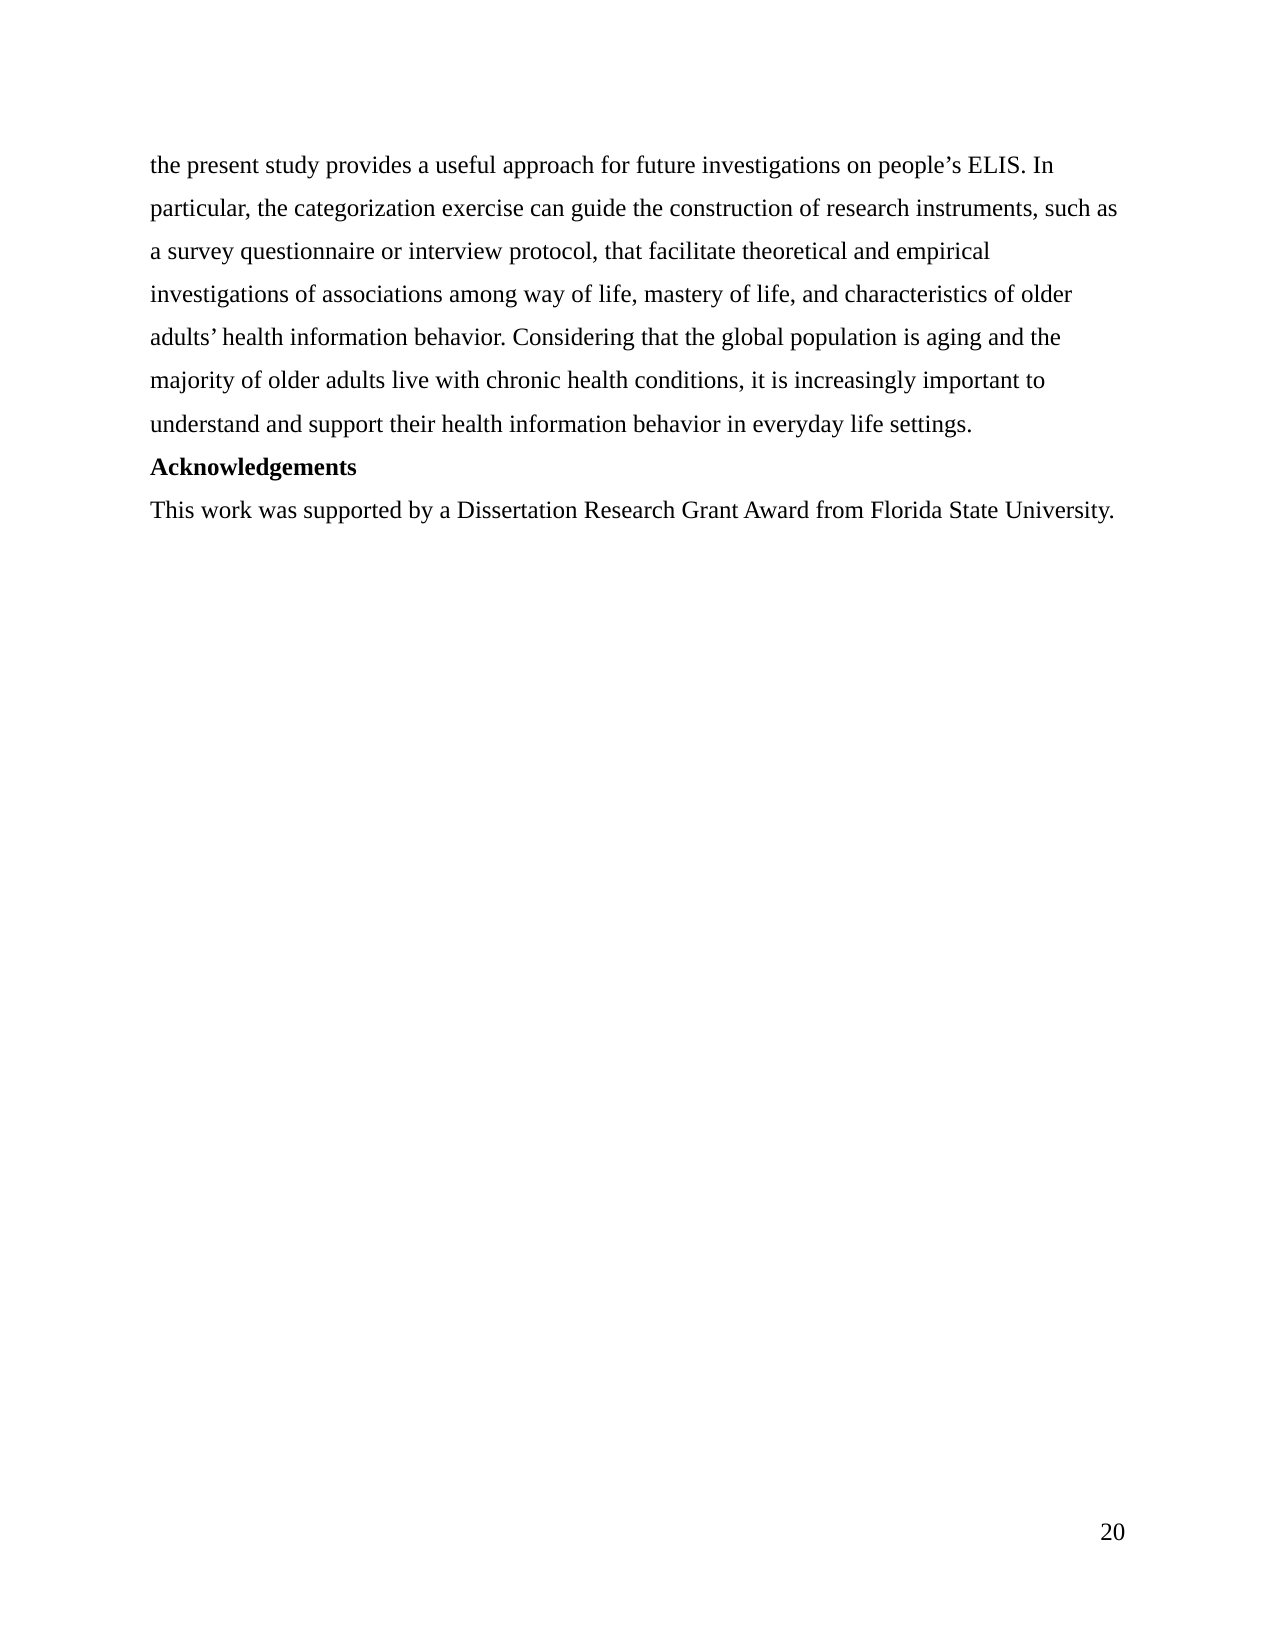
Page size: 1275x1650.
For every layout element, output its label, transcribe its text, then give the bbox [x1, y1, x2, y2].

text Acknowledgements [150, 452, 1125, 481]
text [150, 150, 1125, 437]
text This work was supported by a Dissertation Research Grant Award from Florida State University. [150, 495, 1125, 524]
